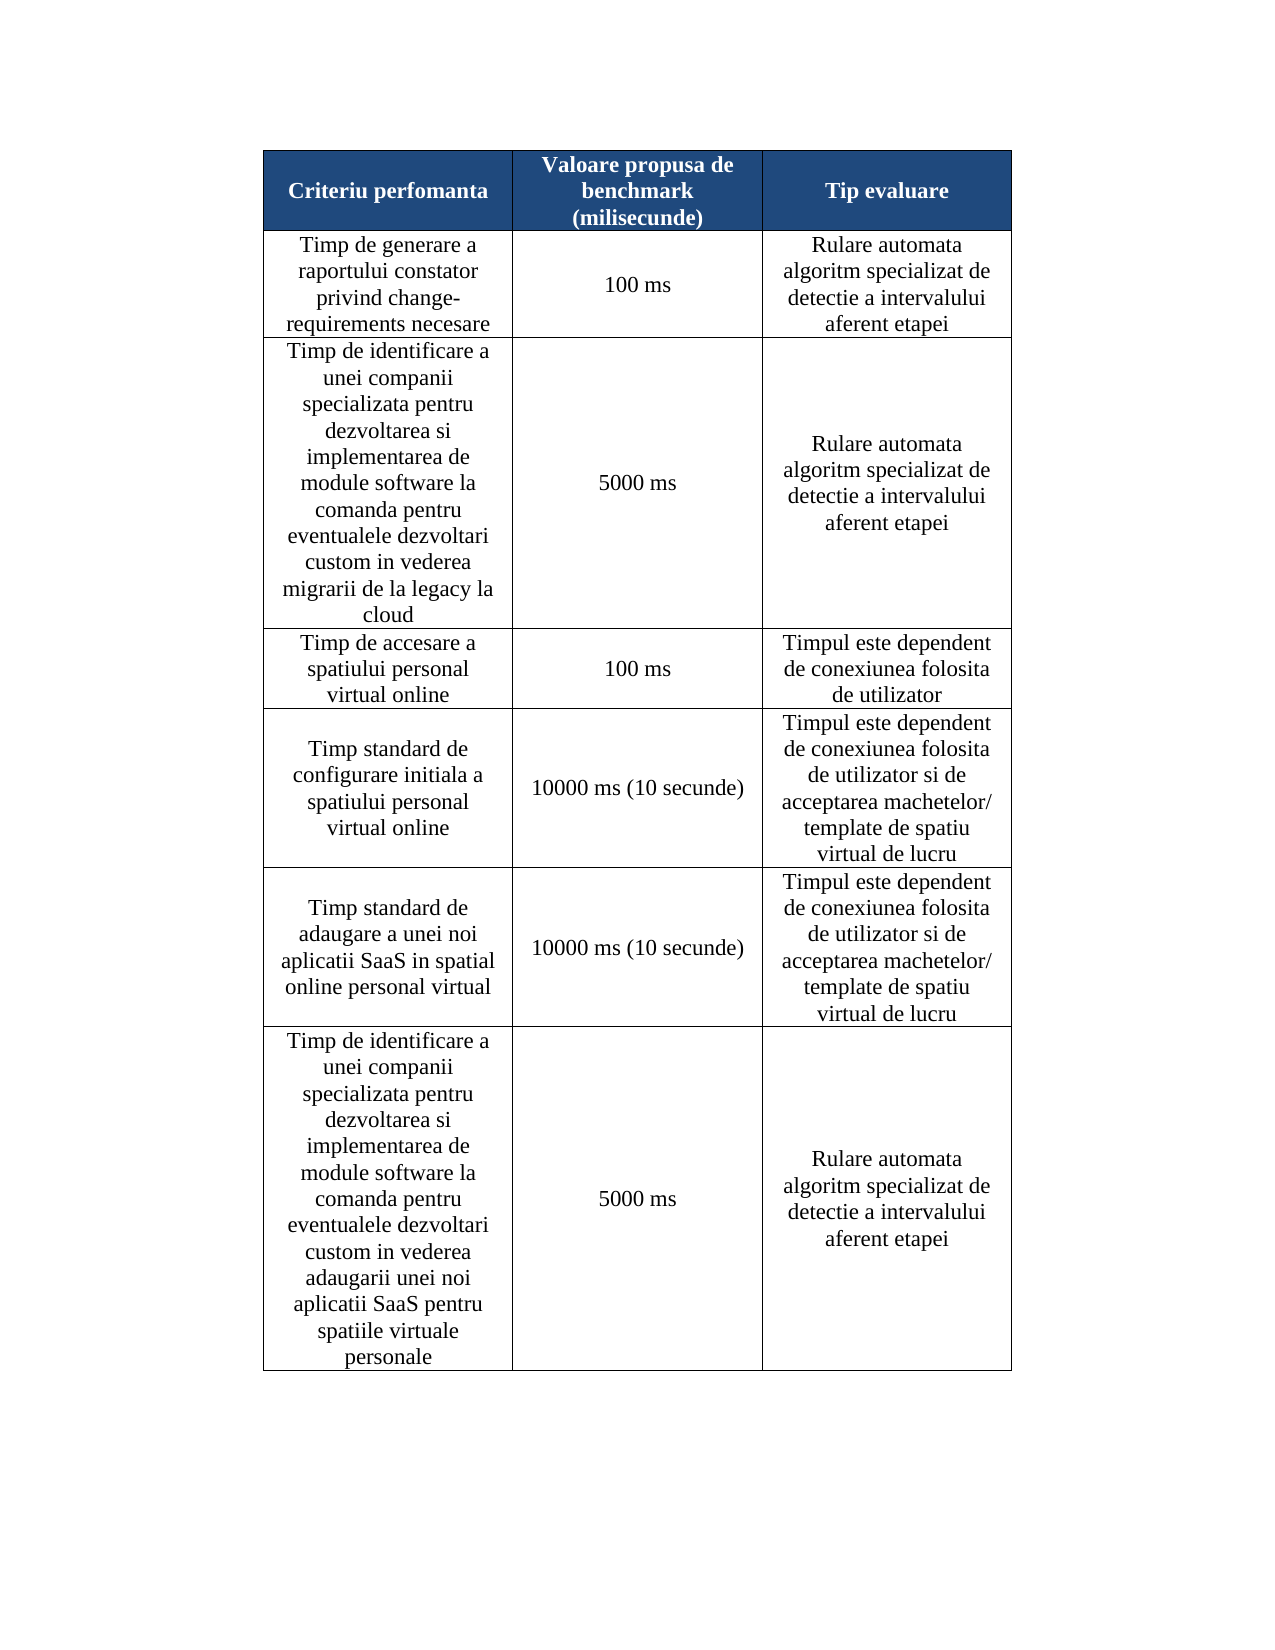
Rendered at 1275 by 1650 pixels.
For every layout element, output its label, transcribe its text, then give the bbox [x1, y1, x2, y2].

table_cell 10000 ms (10 secunde) [513, 868, 762, 1026]
table_cell Timp de identificare a unei companii specializata pentru dezvoltarea si implementarea de module software la comanda pentru eventualele dezvoltari custom in vederea adaugarii unei noi aplicatii SaaS pentru spatiile virtuale personale [264, 1027, 512, 1369]
table_header Criteriu perfomanta [264, 151, 512, 230]
table_cell Timp de accesare a spatiului personal virtual online [264, 629, 512, 708]
table_cell Timp standard de configurare initiala a spatiului personal virtual online [264, 709, 512, 867]
table_cell 5000 ms [513, 338, 762, 627]
table_cell Rulare automata algoritm specializat de detectie a intervalului aferent etapei [763, 1027, 1011, 1369]
table_cell Timpul este dependent de conexiunea folosita de utilizator [763, 629, 1011, 708]
table_cell Rulare automata algoritm specializat de detectie a intervalului aferent etapei [763, 338, 1011, 627]
table_cell Timpul este dependent de conexiunea folosita de utilizator si de acceptarea machetelor/ template de spatiu virtual de lucru [763, 709, 1011, 867]
table_header Tip evaluare [763, 151, 1011, 230]
table_cell Timpul este dependent de conexiunea folosita de utilizator si de acceptarea machetelor/ template de spatiu virtual de lucru [763, 868, 1011, 1026]
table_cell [763, 231, 1011, 337]
table_cell Timp de identificare a unei companii specializata pentru dezvoltarea si implementarea de module software la comanda pentru eventualele dezvoltari custom in vederea migrarii de la legacy la cloud [264, 338, 512, 627]
table_cell 5000 ms [513, 1027, 762, 1369]
table_cell 100 ms [513, 629, 762, 708]
table_cell 10000 ms (10 secunde) [513, 709, 762, 867]
table_header Valoare propusa de benchmark (milisecunde) [513, 151, 762, 230]
table_cell 100 ms [513, 231, 762, 337]
table_cell Timp standard de adaugare a unei noi aplicatii SaaS in spatial online personal virtual [264, 868, 512, 1026]
table_cell Timp de generare a raportului constator privind change-requirements necesare [264, 231, 512, 337]
